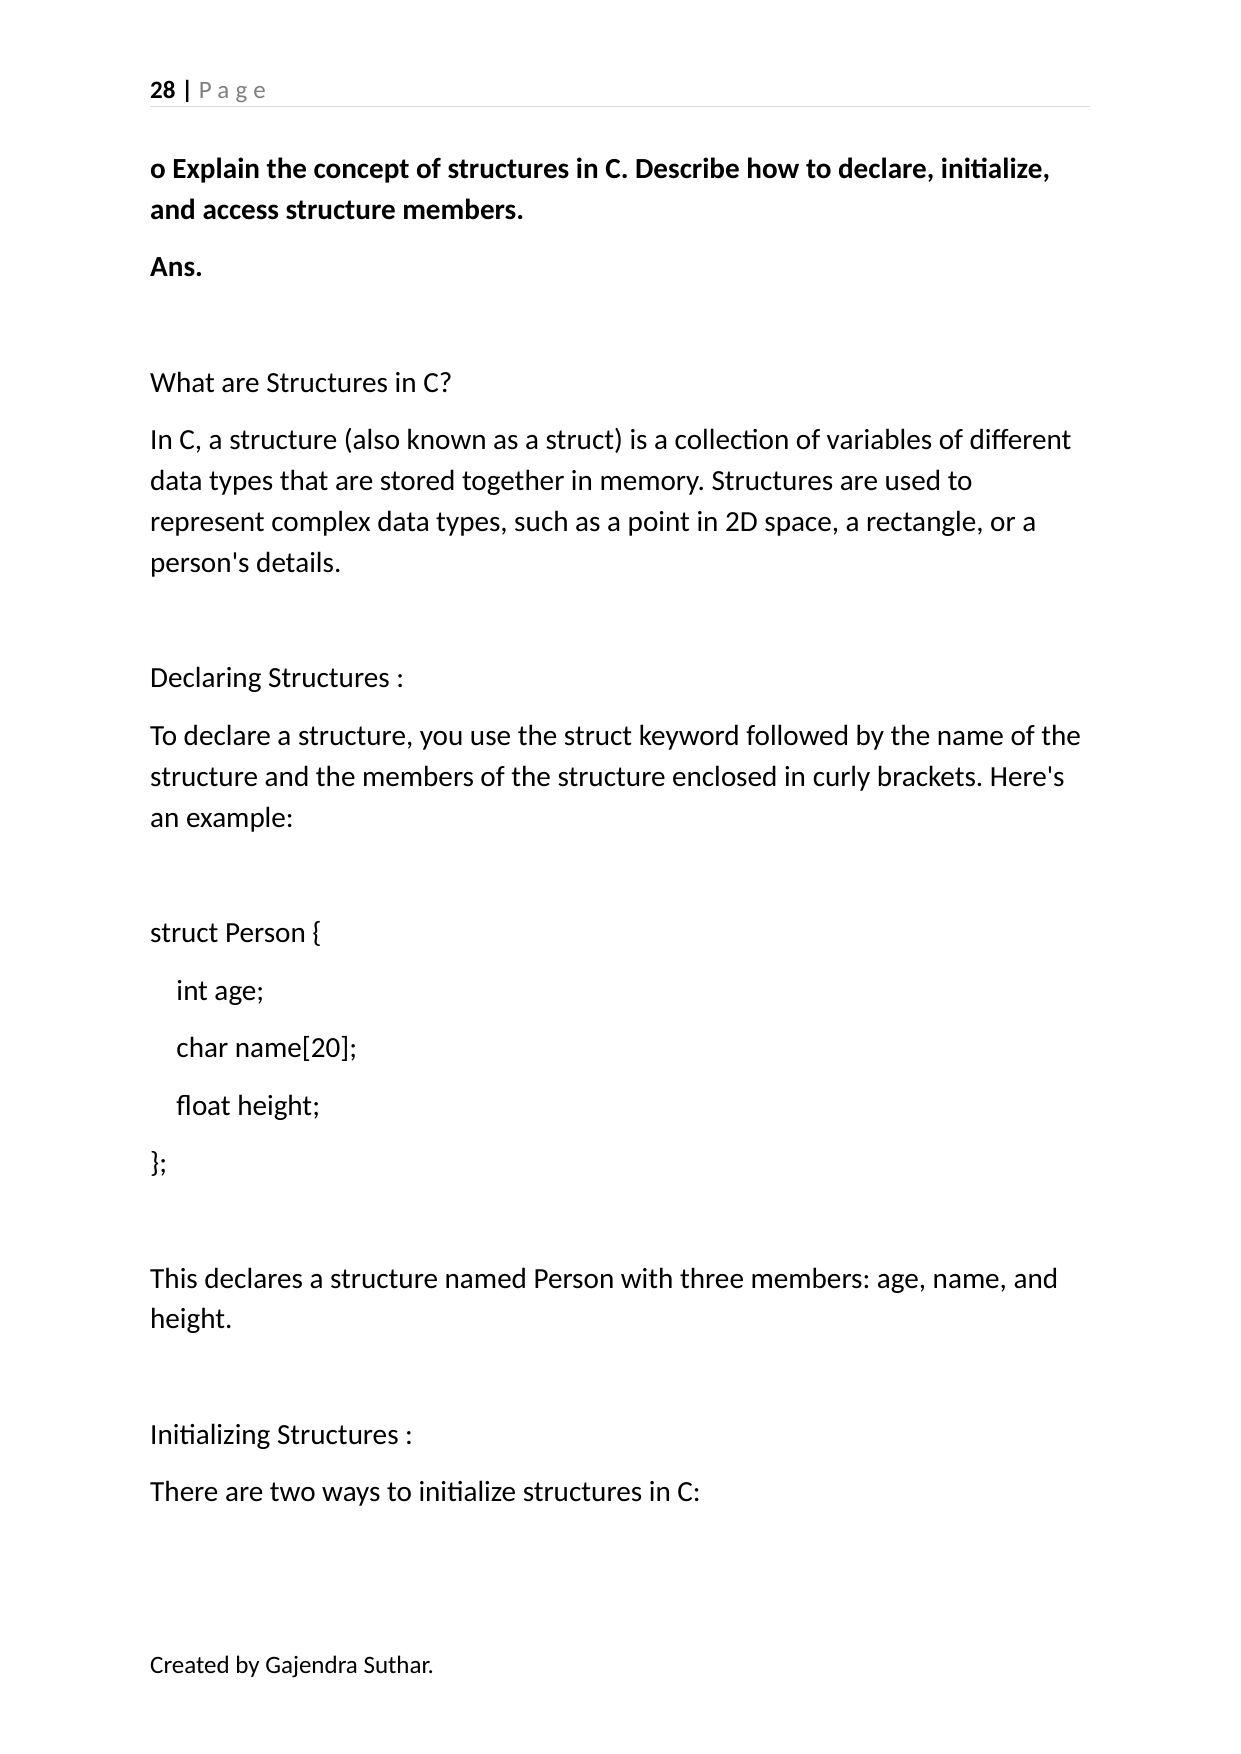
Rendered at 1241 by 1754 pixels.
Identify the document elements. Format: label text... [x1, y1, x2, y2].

text Ans. [150, 248, 1090, 284]
text float height; [150, 1087, 1090, 1122]
text To declare a structure, you use the struct keyword followed by the name of the structure and the members of the structure enclosed in curly brackets. Here's an example: [150, 717, 1090, 834]
text int age; [150, 972, 1090, 1007]
text struct Person { [150, 914, 1090, 950]
text }; [150, 1144, 1090, 1180]
text This declares a structure named Person with three members: age, name, and height. [150, 1260, 1090, 1336]
text char name[20]; [150, 1029, 1090, 1065]
text What are Structures in C? [150, 364, 1090, 399]
text Initializing Structures : [150, 1416, 1090, 1451]
text In C, a structure (also known as a struct) is a collection of variables of different data types that are stored together in memory. Structures are used to represent complex data types, such as a point in 2D space, a rectangle, or a person's details. [150, 421, 1090, 580]
text Declaring Structures : [150, 659, 1090, 695]
text There are two ways to initialize structures in C: [150, 1473, 1090, 1509]
text o Explain the concept of structures in C. Describe how to declare, initialize, and access structure members. [150, 150, 1090, 227]
